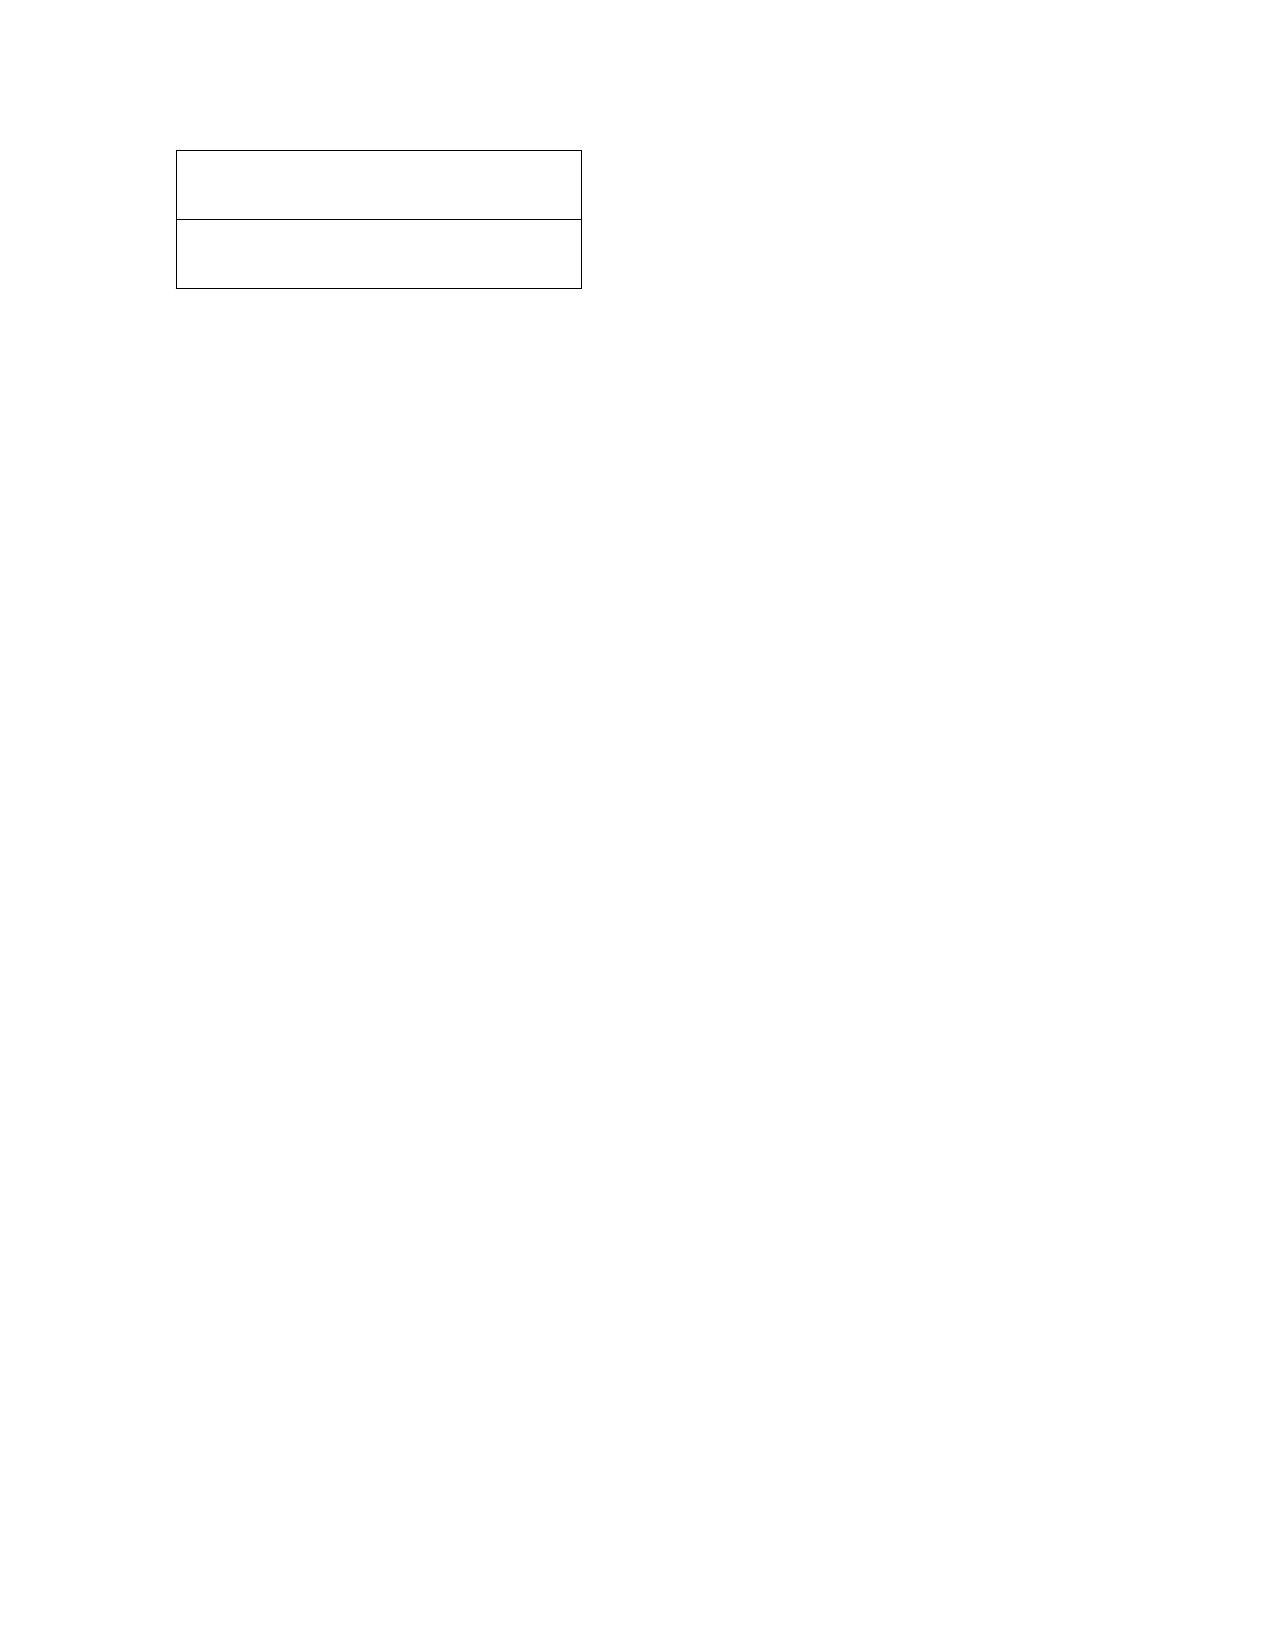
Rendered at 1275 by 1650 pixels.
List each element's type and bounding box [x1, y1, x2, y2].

table_cell [177, 220, 581, 288]
table_cell [177, 151, 581, 219]
